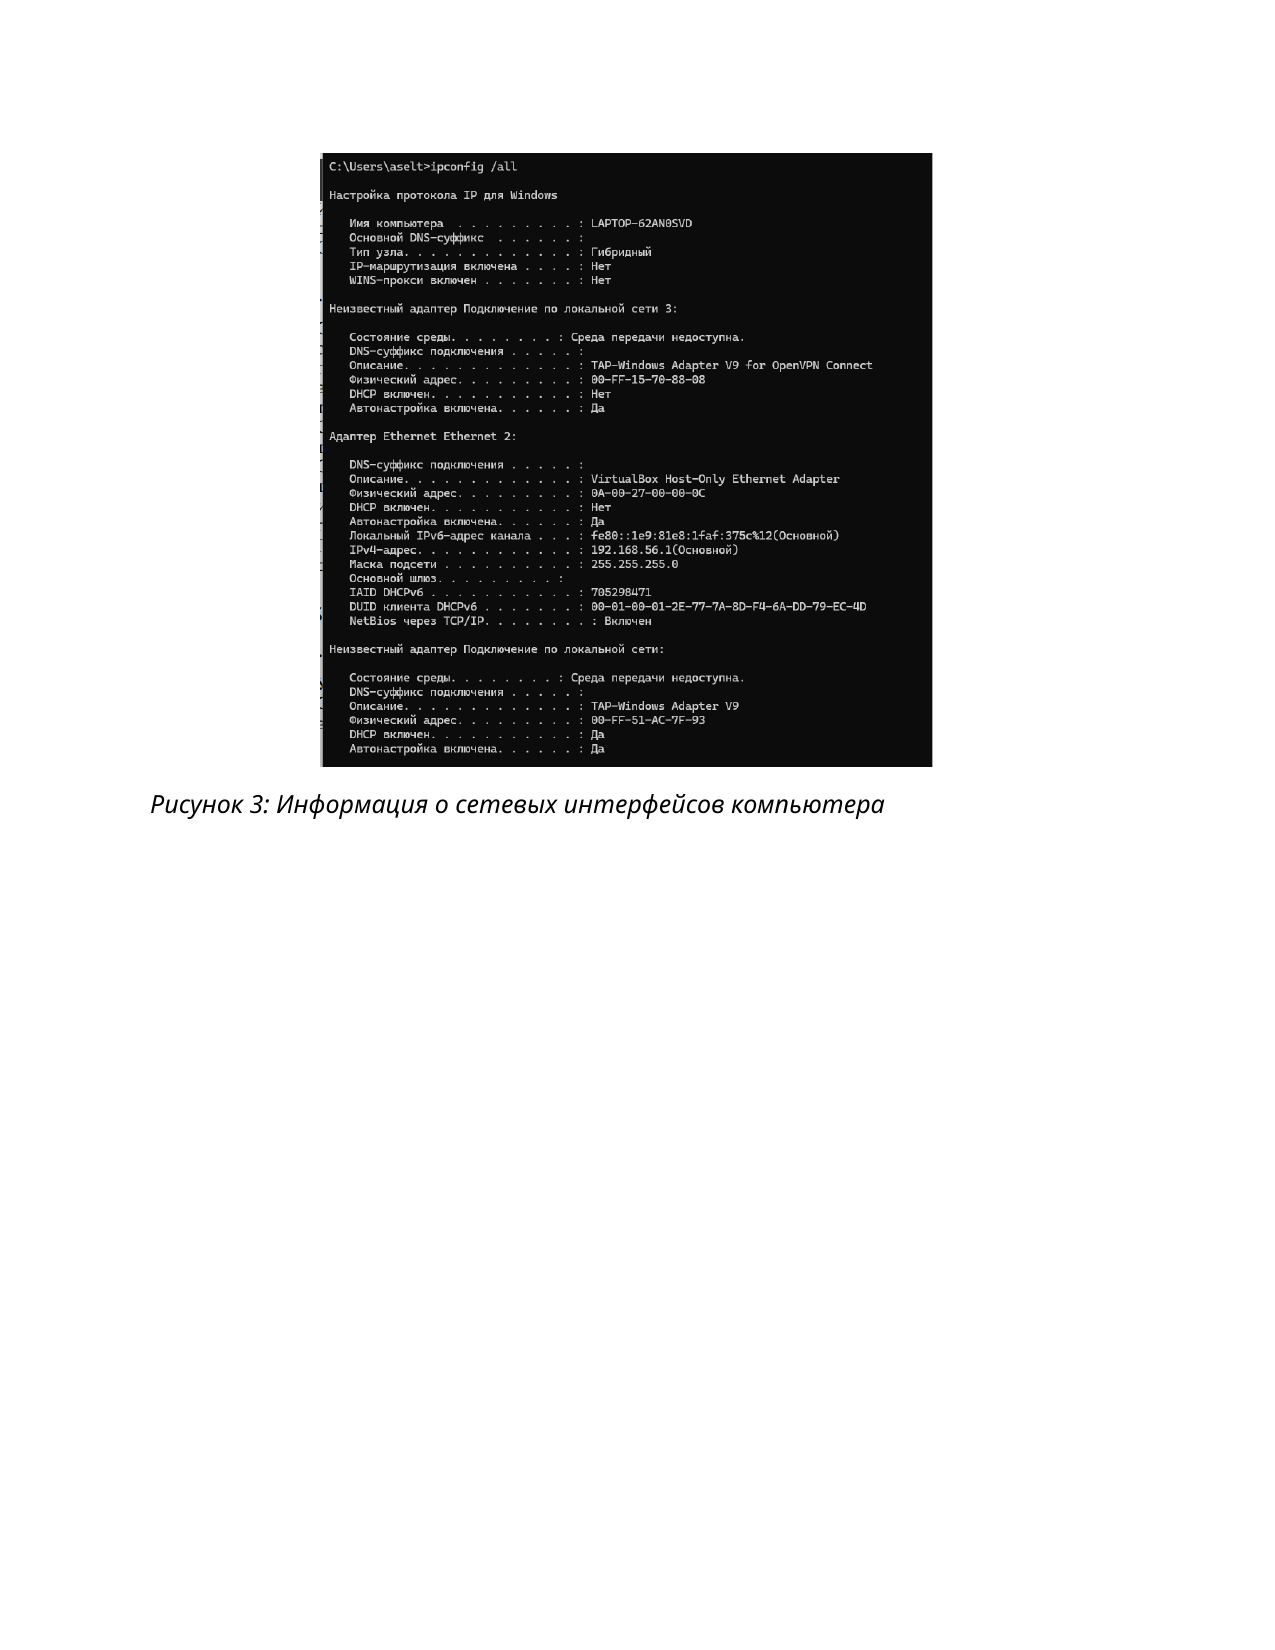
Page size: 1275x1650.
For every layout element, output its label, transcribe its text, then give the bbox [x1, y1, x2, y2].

table_header Рисунок 3: Информация о сетевых интерфейсов компьютера [139, 150, 1114, 834]
picture [320, 153, 933, 767]
